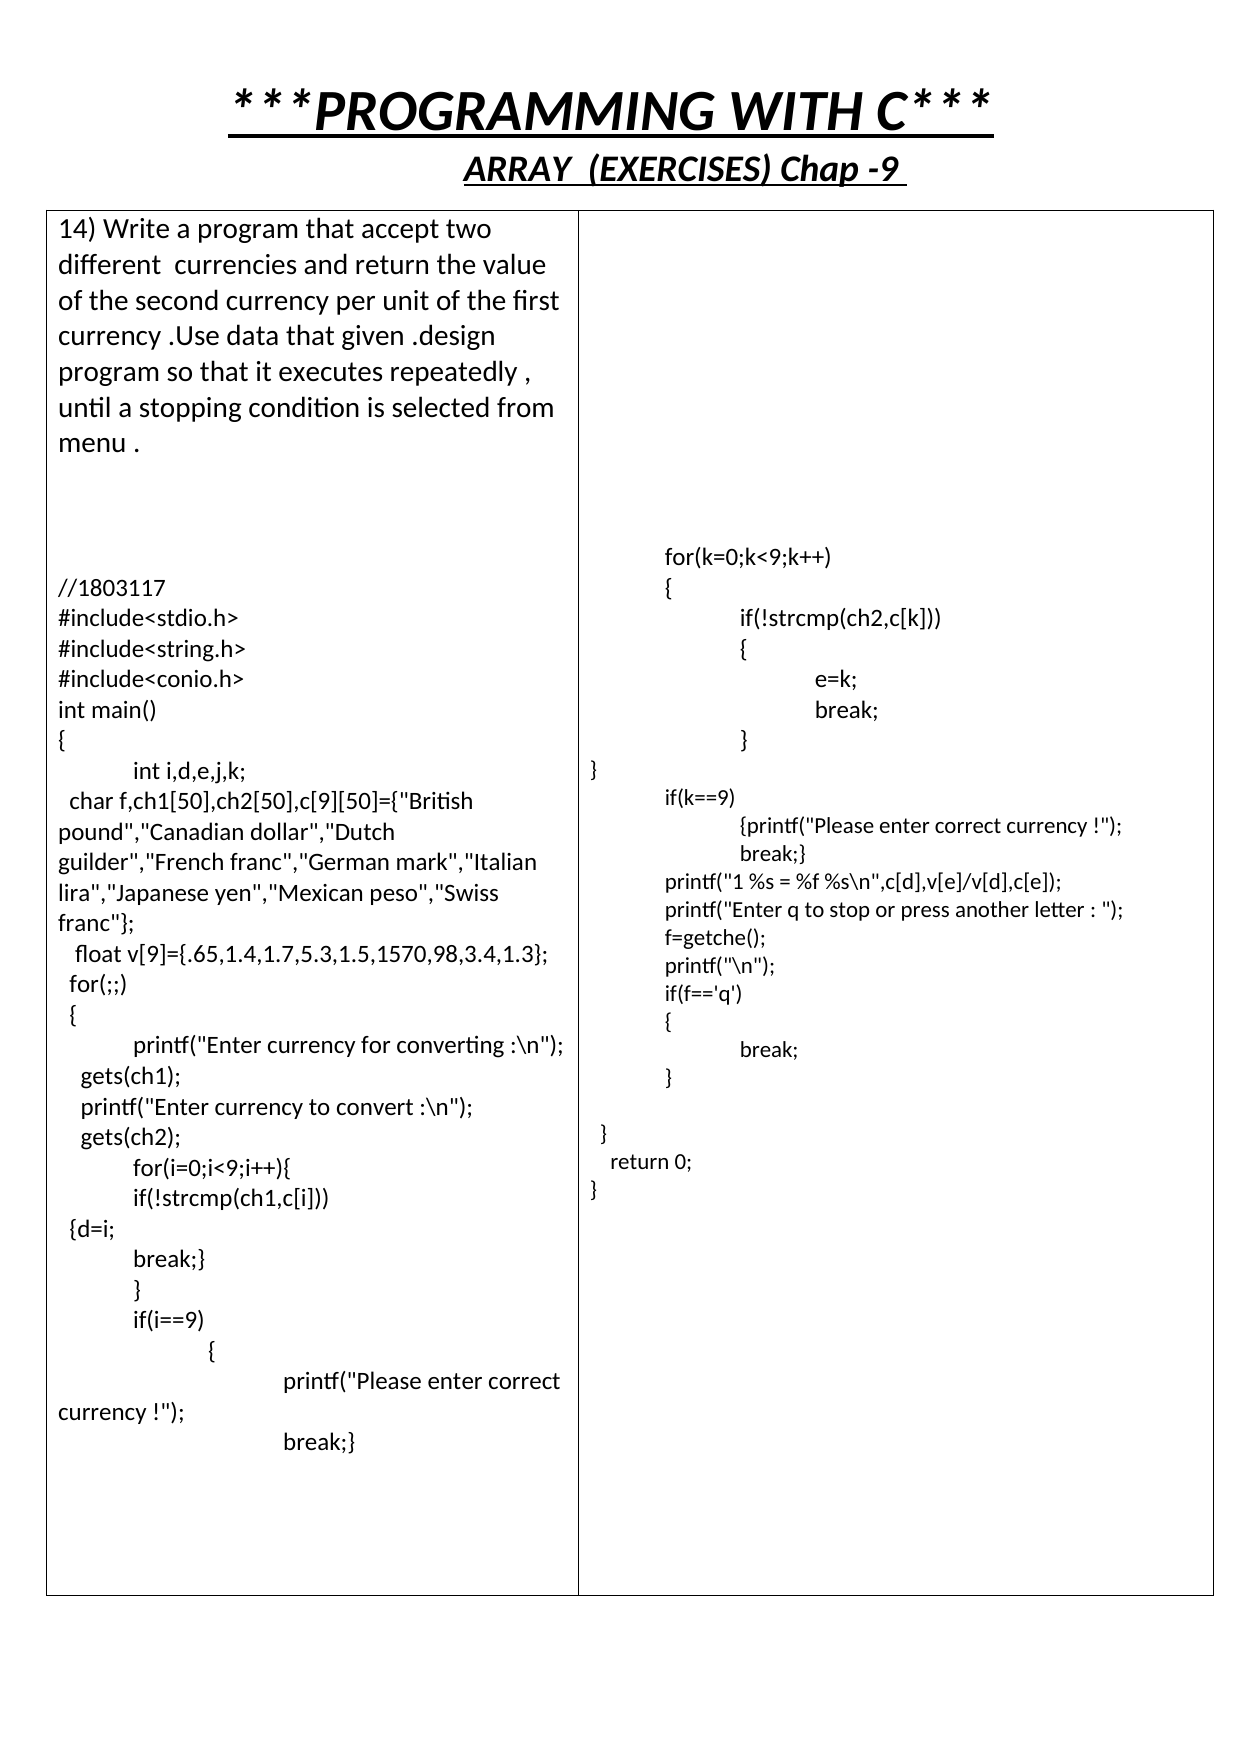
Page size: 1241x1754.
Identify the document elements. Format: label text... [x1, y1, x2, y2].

table_header for(k=0;k<9;k++) { if(!strcmp(ch2,c[k])) { e=k; break; } } if(k==9) {printf("Please enter correct currency !"); break;} printf("1 %s = %f %s\n",c[d],v[e]/v[d],c[e]); printf("Enter q to stop or press another letter : "); f=getche(); printf("\n"); if(f=='q') { break; } } return 0; } [579, 211, 1213, 1594]
table_header 14) Write a program that accept two different currencies and return the value of the second currency per unit of the first currency .Use data that given .design program so that it executes repeatedly , until a stopping condition is selected from menu . //1803117 #include<stdio.h> #include<string.h> #include<conio.h> int main() { int i,d,e,j,k; char f,ch1[50],ch2[50],c[9][50]={"British pound","Canadian dollar","Dutch guilder","French franc","German mark","Italian lira","Japanese yen","Mexican peso","Swiss franc"}; float v[9]={.65,1.4,1.7,5.3,1.5,1570,98,3.4,1.3}; for(;;) { printf("Enter currency for converting :\n"); gets(ch1); printf("Enter currency to convert :\n"); gets(ch2); for(i=0;i<9;i++){ if(!strcmp(ch1,c[i])) {d=i; break;} } if(i==9) { printf("Please enter correct currency !"); break;} [47, 211, 578, 1594]
